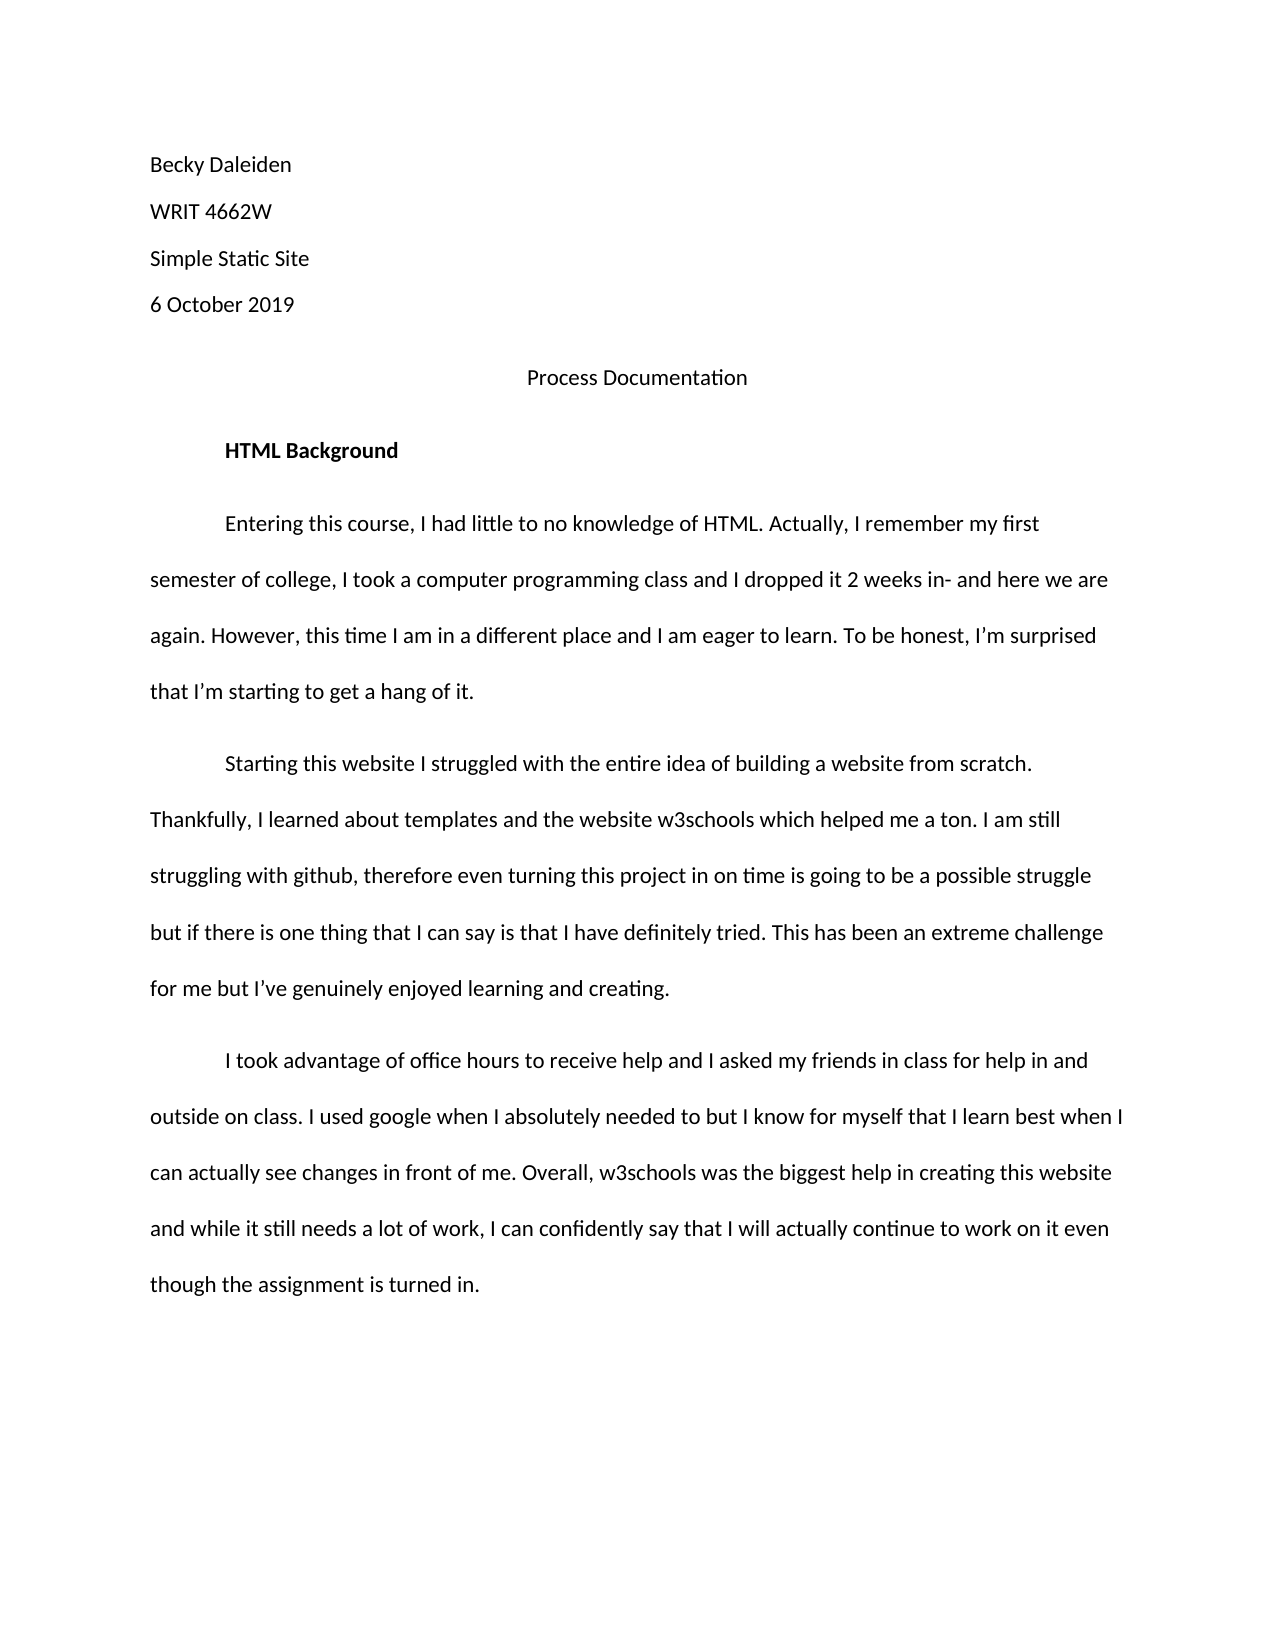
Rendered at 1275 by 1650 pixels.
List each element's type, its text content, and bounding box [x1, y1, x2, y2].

text Simple Static Site [150, 244, 1125, 272]
text Process Documentation [150, 363, 1125, 391]
text I took advantage of office hours to receive help and I asked my friends in class for help in and outside on class. I used google when I absolutely needed to but I know for myself that I learn best when I can actually see changes in front of me. Overall, w3schools was the biggest help in creating this website and while it still needs a lot of work, I can confidently say that I will actually continue to work on it even though the assignment is turned in. [150, 1046, 1125, 1299]
text HTML Background [150, 436, 1125, 464]
text Becky Daleiden [150, 150, 1125, 178]
text WRIT 4662W [150, 197, 1125, 225]
text 6 October 2019 [150, 291, 1125, 319]
text Entering this course, I had little to no knowledge of HTML. Actually, I remember my first semester of college, I took a computer programming class and I dropped it 2 weeks in- and here we are again. However, this time I am in a different place and I am eager to learn. To be honest, I’m surprised that I’m starting to get a hang of it. [150, 509, 1125, 705]
text Starting this website I struggled with the entire idea of building a website from scratch. Thankfully, I learned about templates and the website w3schools which helped me a ton. I am still struggling with github, therefore even turning this project in on time is going to be a possible struggle but if there is one thing that I can say is that I have definitely tried. This has been an extreme challenge for me but I’ve genuinely enjoyed learning and creating. [150, 749, 1125, 1002]
